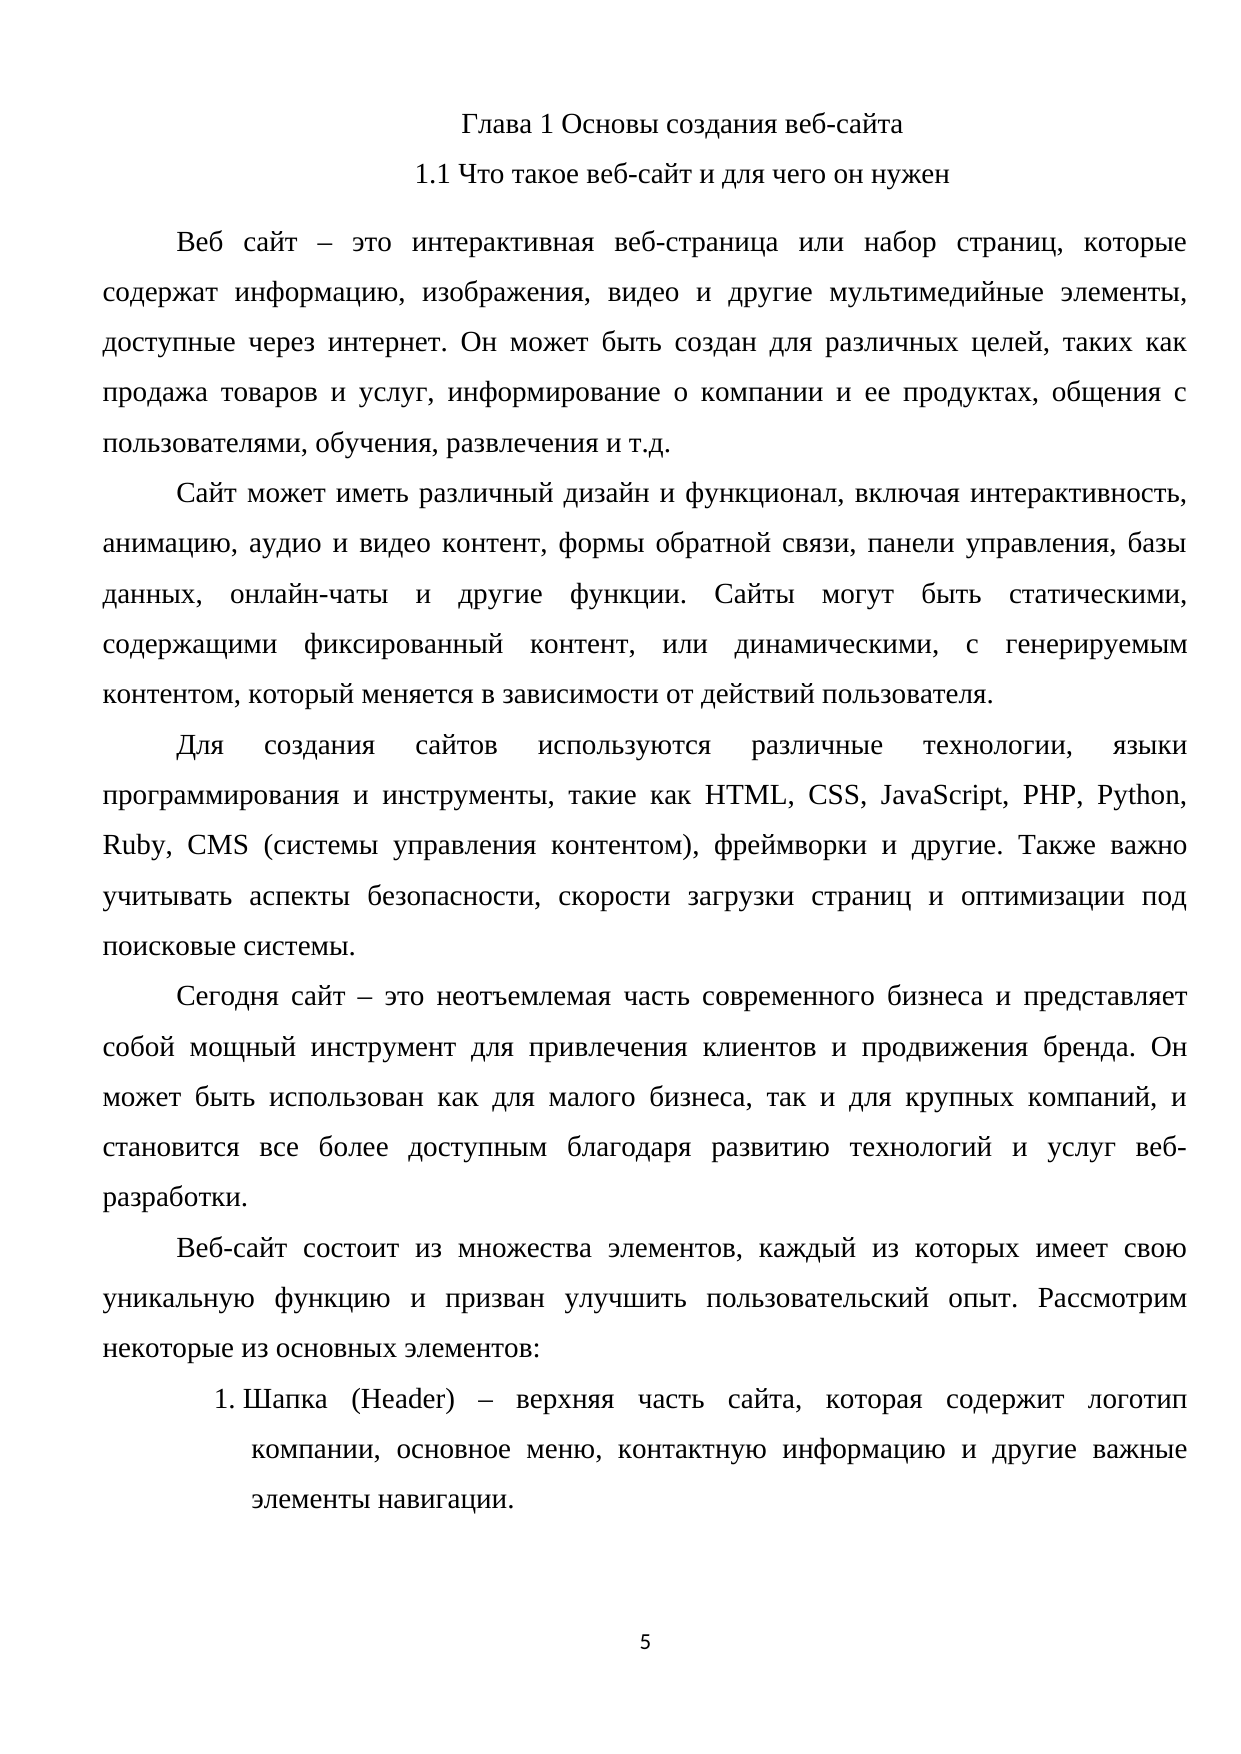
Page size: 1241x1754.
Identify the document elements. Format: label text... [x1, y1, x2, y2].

text Сайт может иметь различный дизайн и функционал, включая интерактивность, анимацию, аудио и видео контент, формы обратной связи, панели управления, базы данных, онлайн-чаты и другие функции. Сайты могут быть статическими, содержащими фиксированный контент, или динамическими, с генерируемым контентом, который меняется в зависимости от действий пользователя. [102, 475, 1188, 710]
list Шапка (Header) – верхняя часть сайта, которая содержит логотип компании, основное меню, контактную информацию и другие важные элементы навигации. [213, 1381, 1188, 1515]
text Глава 1 Основы создания веб-сайта [102, 106, 1188, 140]
text Веб сайт – это интерактивная веб-страница или набор страниц, которые содержат информацию, изображения, видео и другие мультимедийные элементы, доступные через интернет. Он может быть создан для различных целей, таких как продажа товаров и услуг, информирование о компании и ее продуктах, общения с пользователями, обучения, развлечения и т.д. [102, 224, 1188, 458]
text Сегодня сайт – это неотъемлемая часть современного бизнеса и представляет собой мощный инструмент для привлечения клиентов и продвижения бренда. Он может быть использован как для малого бизнеса, так и для крупных компаний, и становится все более доступным благодаря развитию технологий и услуг веб-разработки. [102, 978, 1188, 1213]
text 1.1 Что такое веб-сайт и для чего он нужен [102, 157, 1188, 190]
text Веб-сайт состоит из множества элементов, каждый из которых имеет свою уникальную функцию и призван улучшить пользовательский опыт. Рассмотрим некоторые из основных элементов: [102, 1230, 1188, 1364]
text Для создания сайтов используются различные технологии, языки программирования и инструменты, такие как HTML, CSS, JavaScript, PHP, Python, Ruby, CMS (системы управления контентом), фреймворки и другие. Также важно учитывать аспекты безопасности, скорости загрузки страниц и оптимизации под поисковые системы. [102, 727, 1188, 962]
